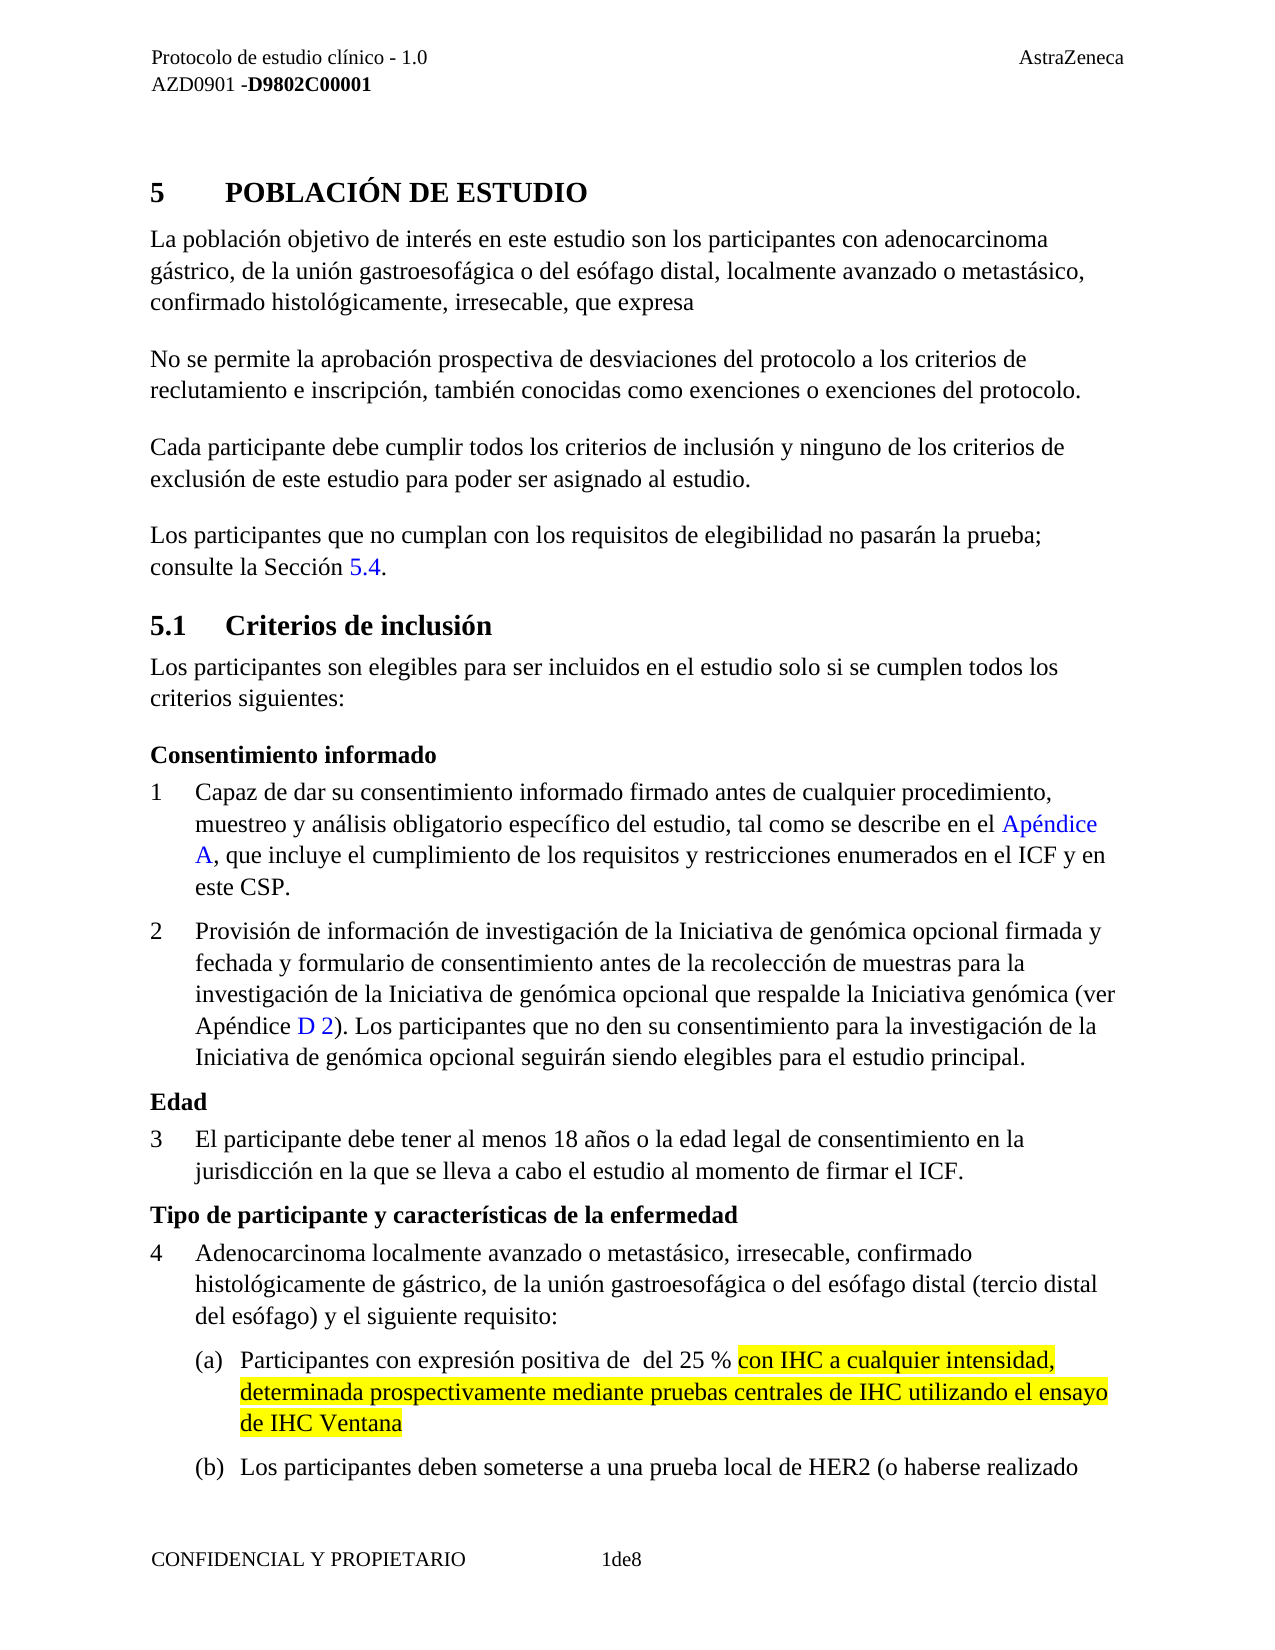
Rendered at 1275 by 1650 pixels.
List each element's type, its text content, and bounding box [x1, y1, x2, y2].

subtitle POBLACIÓN DE ESTUDIO [150, 175, 1125, 208]
text Los participantes que no cumplan con los requisitos de elegibilidad no pasarán la prueba; consulte la Sección 5.4. [150, 520, 1125, 581]
text Adenocarcinoma localmente avanzado o metastásico, irresecable, confirmado histológicamente de gástrico, de la unión gastroesofágica o del esófago distal (tercio distal del esófago) y el siguiente requisito: [150, 1238, 1125, 1330]
text Edad [150, 1087, 1125, 1115]
text No se permite la aprobación prospectiva de desviaciones del protocolo a los criterios de reclutamiento e inscripción, también conocidas como exenciones o exenciones del protocolo. [150, 344, 1125, 404]
text Los participantes son elegibles para ser incluidos en el estudio solo si se cumplen todos los criterios siguientes: [150, 652, 1125, 712]
text Consentimiento informado [150, 740, 1125, 768]
text Los participantes deben someterse a una prueba local de HER2 (o haberse realizado una) mediante IHC/ISH. [195, 1452, 1125, 1481]
text Tipo de participante y características de la enfermedad [150, 1200, 1125, 1229]
subtitle Criterios de inclusión [150, 608, 1125, 642]
text Provisión de información de investigación de la Iniciativa de genómica opcional firmada y fechada y formulario de consentimiento antes de la recolección de muestras para la investigación de la Iniciativa de genómica opcional que respalde la Iniciativa genómica (ver Apéndice D 2). Los participantes que no den su consentimiento para la investigación de la Iniciativa de genómica opcional seguirán siendo elegibles para el estudio principal. [150, 916, 1125, 1071]
text Cada participante debe cumplir todos los criterios de inclusión y ninguno de los criterios de exclusión de este estudio para poder ser asignado al estudio. [150, 432, 1125, 492]
text La población objetivo de interés en este estudio son los participantes con adenocarcinoma gástrico, de la unión gastroesofágica o del esófago distal, localmente avanzado o metastásico, confirmado histológicamente, irresecable, que expresa [150, 224, 1125, 316]
text El participante debe tener al menos 18 años o la edad legal de consentimiento en la jurisdicción en la que se lleva a cabo el estudio al momento de firmar el ICF. [150, 1124, 1125, 1185]
text Capaz de dar su consentimiento informado firmado antes de cualquier procedimiento, muestreo y análisis obligatorio específico del estudio, tal como se describe en el Apéndice A, que incluye el cumplimiento de los requisitos y restricciones enumerados en el ICF y en este CSP. [150, 777, 1125, 901]
text Participantes con expresión positiva de del 25 % con IHC a cualquier intensidad, determinada prospectivamente mediante pruebas centrales de IHC utilizando el ensayo de IHC Ventana [195, 1345, 1125, 1437]
